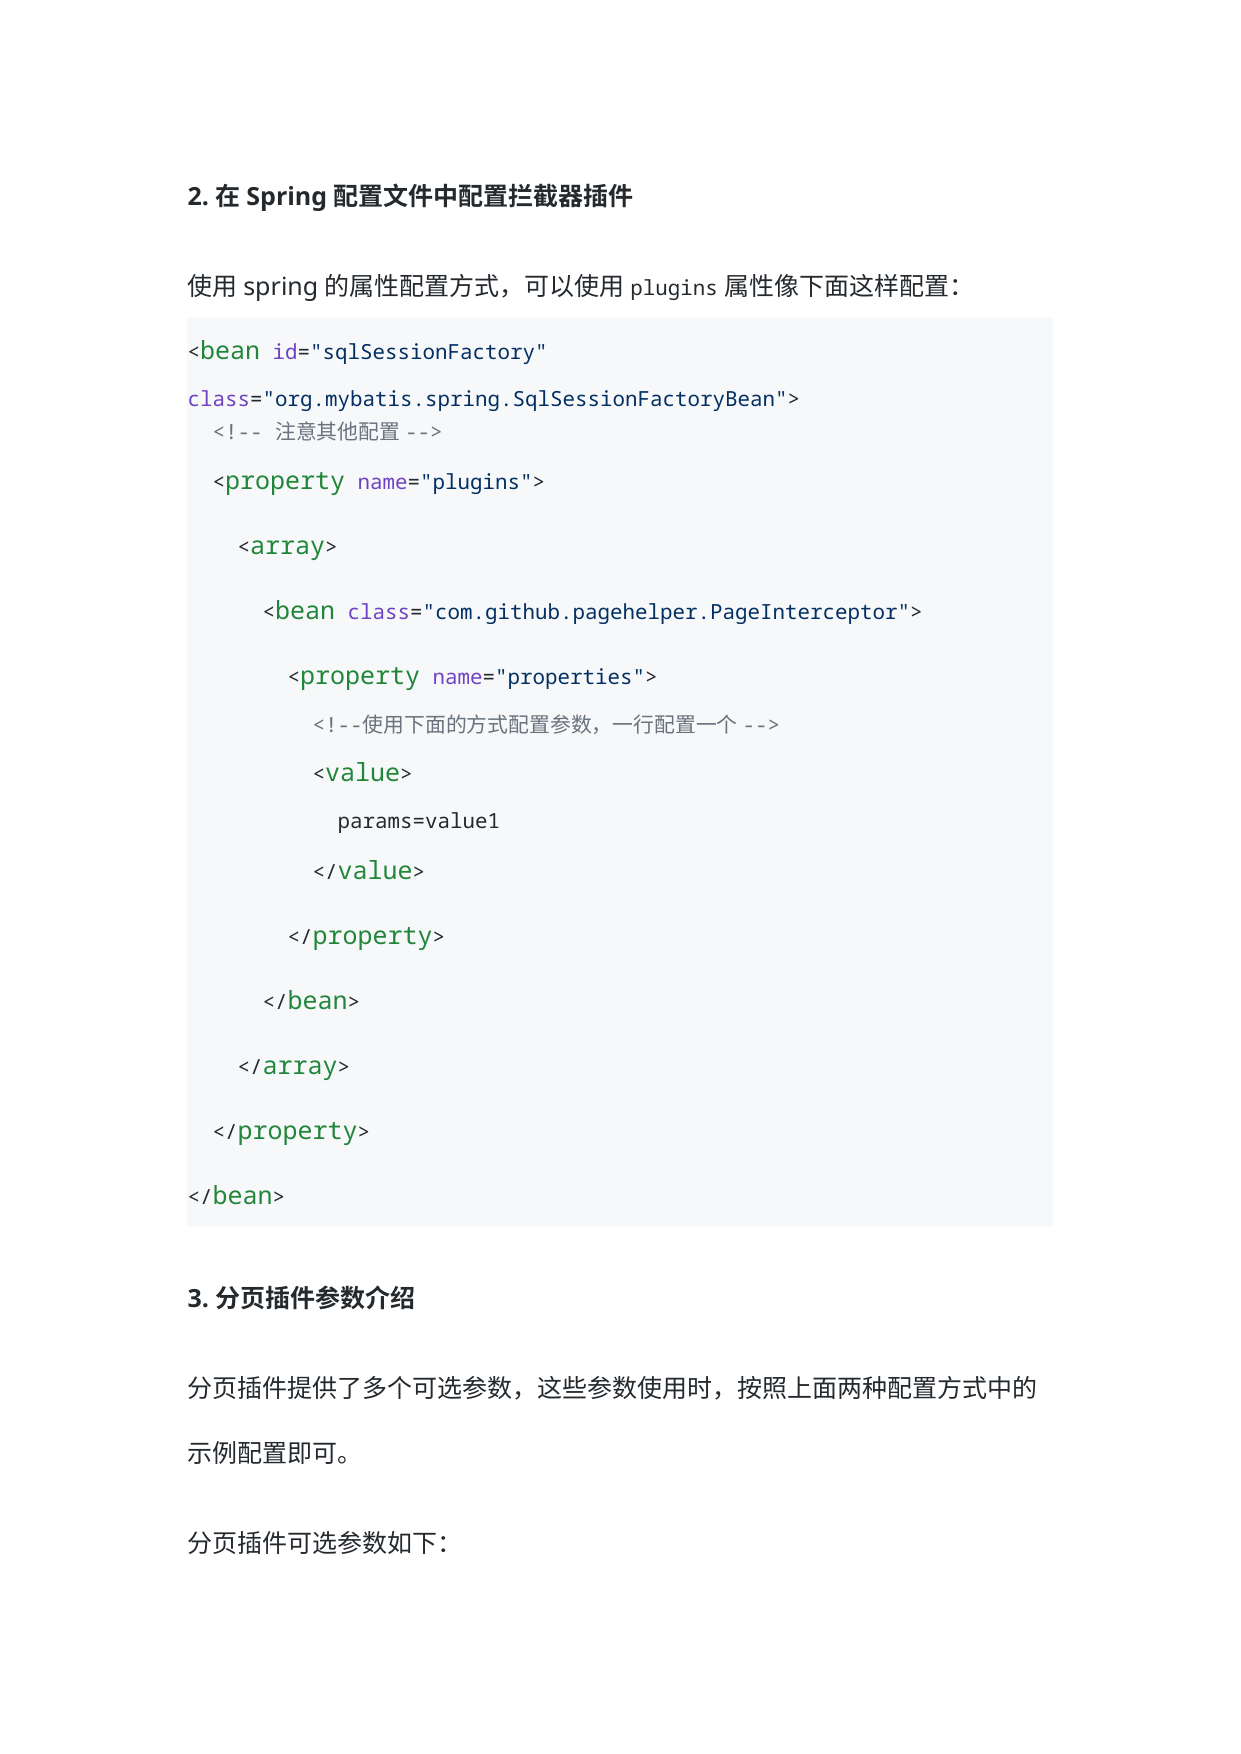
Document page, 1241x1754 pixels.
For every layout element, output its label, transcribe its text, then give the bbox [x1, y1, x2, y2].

text <property name="plugins"> [187, 447, 1053, 512]
text </bean> [187, 967, 1053, 1032]
text </bean> [187, 1162, 1053, 1227]
text 分页插件提供了多个可选参数，这些参数使用时，按照上面两种配置方式中的示例配置即可。 [187, 1354, 1053, 1484]
text <!--使用下面的方式配置参数，一行配置一个 --> [187, 707, 1053, 739]
text </property> [187, 1097, 1053, 1162]
text <value> [187, 739, 1053, 804]
text params=value1 [187, 804, 1053, 837]
text </array> [187, 1032, 1053, 1097]
text 使用 spring 的属性配置方式，可以使用 plugins 属性像下面这样配置： [187, 252, 1053, 317]
text <array> [187, 512, 1053, 577]
text <bean class="com.github.pagehelper.PageInterceptor"> [187, 577, 1053, 642]
text <!-- 注意其他配置 --> [187, 414, 1053, 447]
subtitle 3. 分页插件参数介绍 [187, 1264, 1053, 1329]
text 分页插件可选参数如下： [187, 1509, 1053, 1574]
text </property> [187, 902, 1053, 967]
subtitle 2. 在 Spring 配置文件中配置拦截器插件 [187, 162, 1053, 227]
text </value> [187, 837, 1053, 902]
text <property name="properties"> [187, 642, 1053, 707]
text <bean id="sqlSessionFactory" class="org.mybatis.spring.SqlSessionFactoryBean"> [187, 317, 1053, 414]
